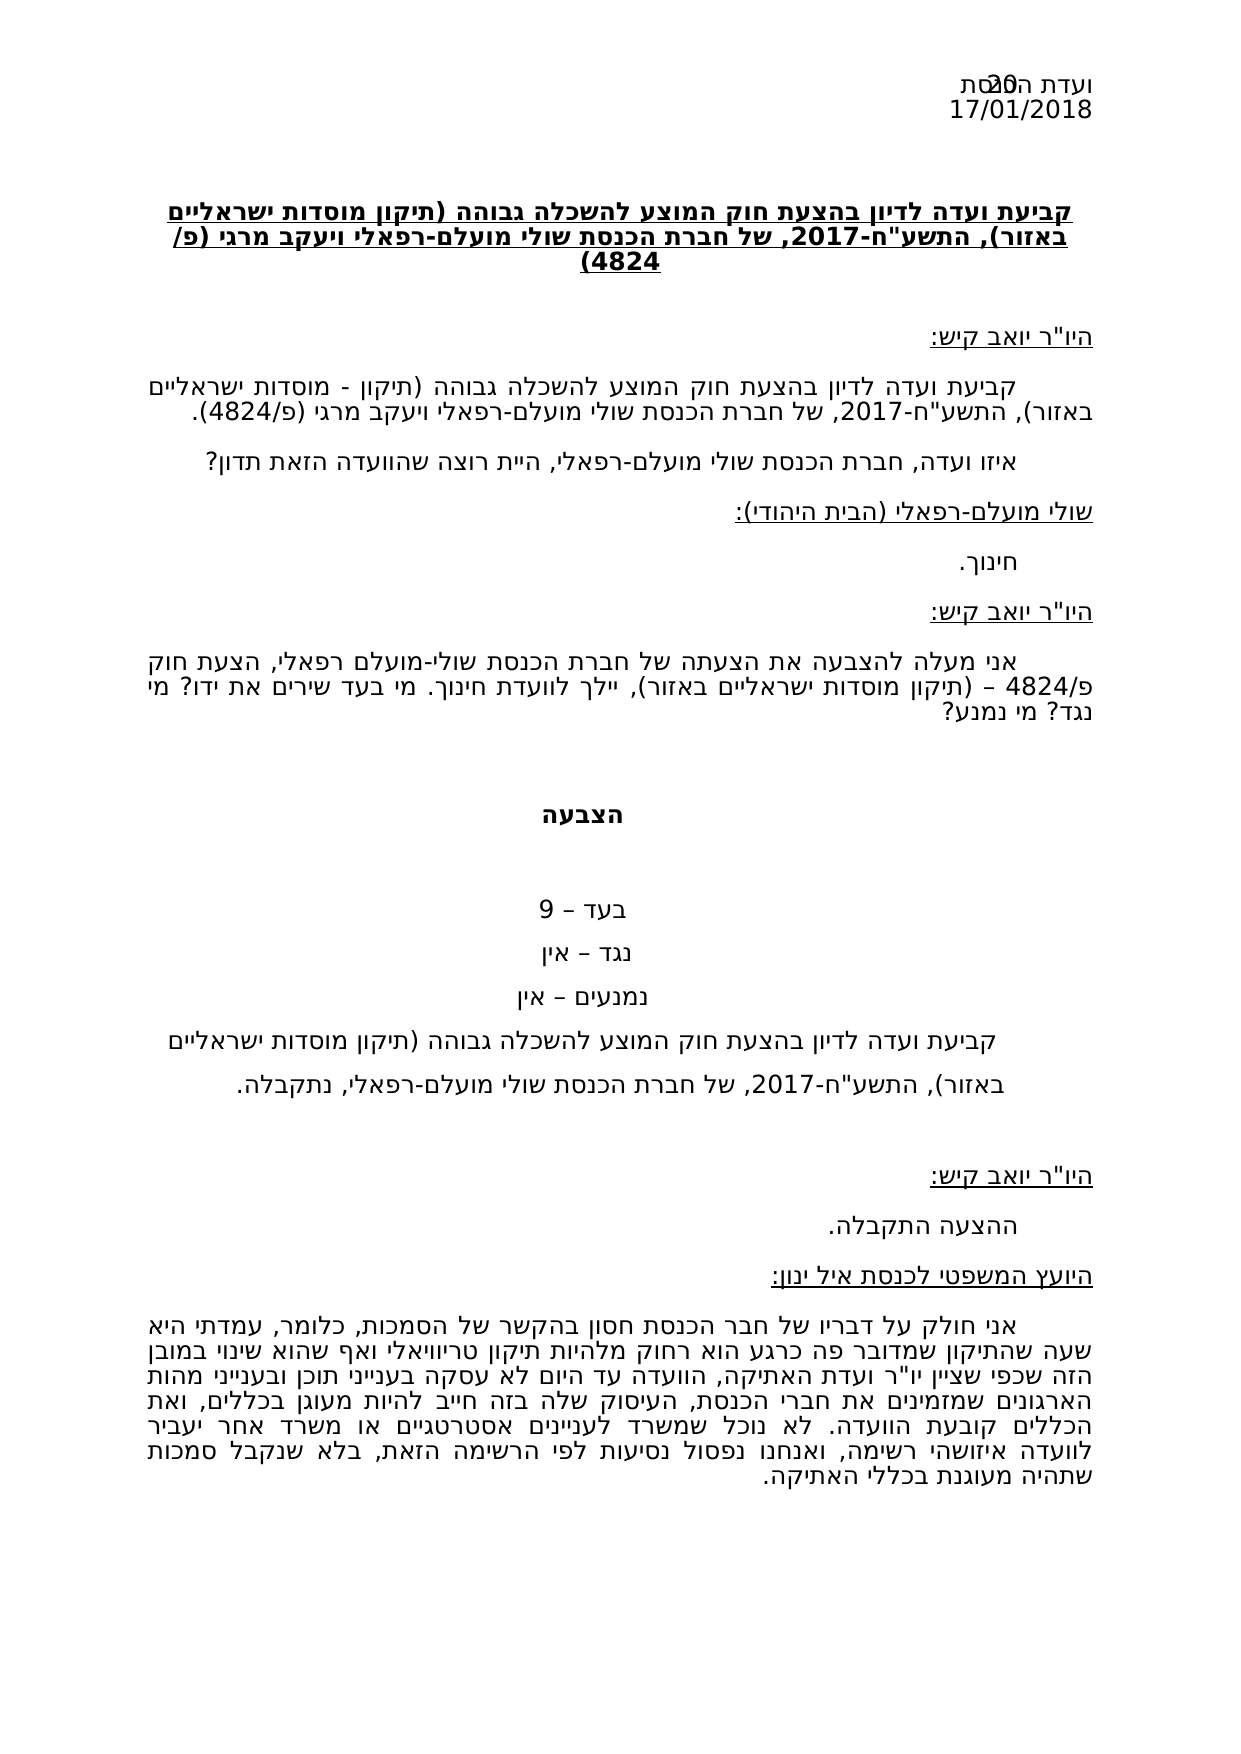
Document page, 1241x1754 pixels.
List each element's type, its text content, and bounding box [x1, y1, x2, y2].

text הצבעה [147, 800, 1093, 829]
text שולי מועלם-רפאלי (הבית היהודי): [147, 500, 1093, 525]
text נגד – אין [147, 938, 1093, 968]
text קביעת ועדה לדיון בהצעת חוק המוצע להשכלה גבוהה (תיקון מוסדות ישראליים באזור), התשע"ח-2017, של חברת הכנסת שולי מועלם-רפאלי ויעקב מרגי (פ/4824) [147, 200, 1093, 275]
text קביעת ועדה לדיון בהצעת חוק המוצע להשכלה גבוהה (תיקון - מוסדות ישראליים באזור), התשע"ח-2017, של חברת הכנסת שולי מועלם-רפאלי ויעקב מרגי (פ/4824). [147, 375, 1093, 425]
text חינוך. [147, 550, 1093, 575]
text היו"ר יואב קיש: [147, 325, 1093, 350]
text נמנעים – אין [147, 982, 1093, 1011]
text היועץ המשפטי לכנסת איל ינון: [147, 1264, 1093, 1289]
text אני מעלה להצבעה את הצעתה של חברת הכנסת שולי-מועלם רפאלי, הצעת חוק פ/4824 – (תיקון מוסדות ישראליים באזור), יילך לוועדת חינוך. מי בעד שירים את ידו? מי נגד? מי נמנע? [147, 650, 1093, 725]
text היו"ר יואב קיש: [147, 1164, 1093, 1189]
text איזו ועדה, חברת הכנסת שולי מועלם-רפאלי, היית רוצה שהוועדה הזאת תדון? [147, 450, 1093, 475]
text אני חולק על דבריו של חבר הכנסת חסון בהקשר של הסמכות, כלומר, עמדתי היא שעה שהתיקון שמדובר פה כרגע הוא רחוק מלהיות תיקון טריוויאלי ואף שהוא שינוי במובן הזה שכפי שציין יו"ר ועדת האתיקה, הוועדה עד היום לא עסקה בענייני תוכן ובענייני מהות הארגונים שמזמינים את חברי הכנסת, העיסוק שלה בזה חייב להיות מעוגן בכללים, ואת הכללים קובעת הוועדה. לא נוכל שמשרד לעניינים אסטרטגיים או משרד אחר יעביר לוועדה איזושהי רשימה, ואנחנו נפסול נסיעות לפי הרשימה הזאת, בלא שנקבל סמכות שתהיה מעוגנת בכללי האתיקה. [147, 1314, 1093, 1489]
text קביעת ועדה לדיון בהצעת חוק המוצע להשכלה גבוהה (תיקון מוסדות ישראליים באזור), התשע"ח-2017, של חברת הכנסת שולי מועלם-רפאלי, נתקבלה. [147, 1026, 1093, 1099]
text היו"ר יואב קיש: [147, 600, 1093, 625]
text ההצעה התקבלה. [147, 1214, 1093, 1239]
text בעד – 9 [147, 895, 1093, 924]
